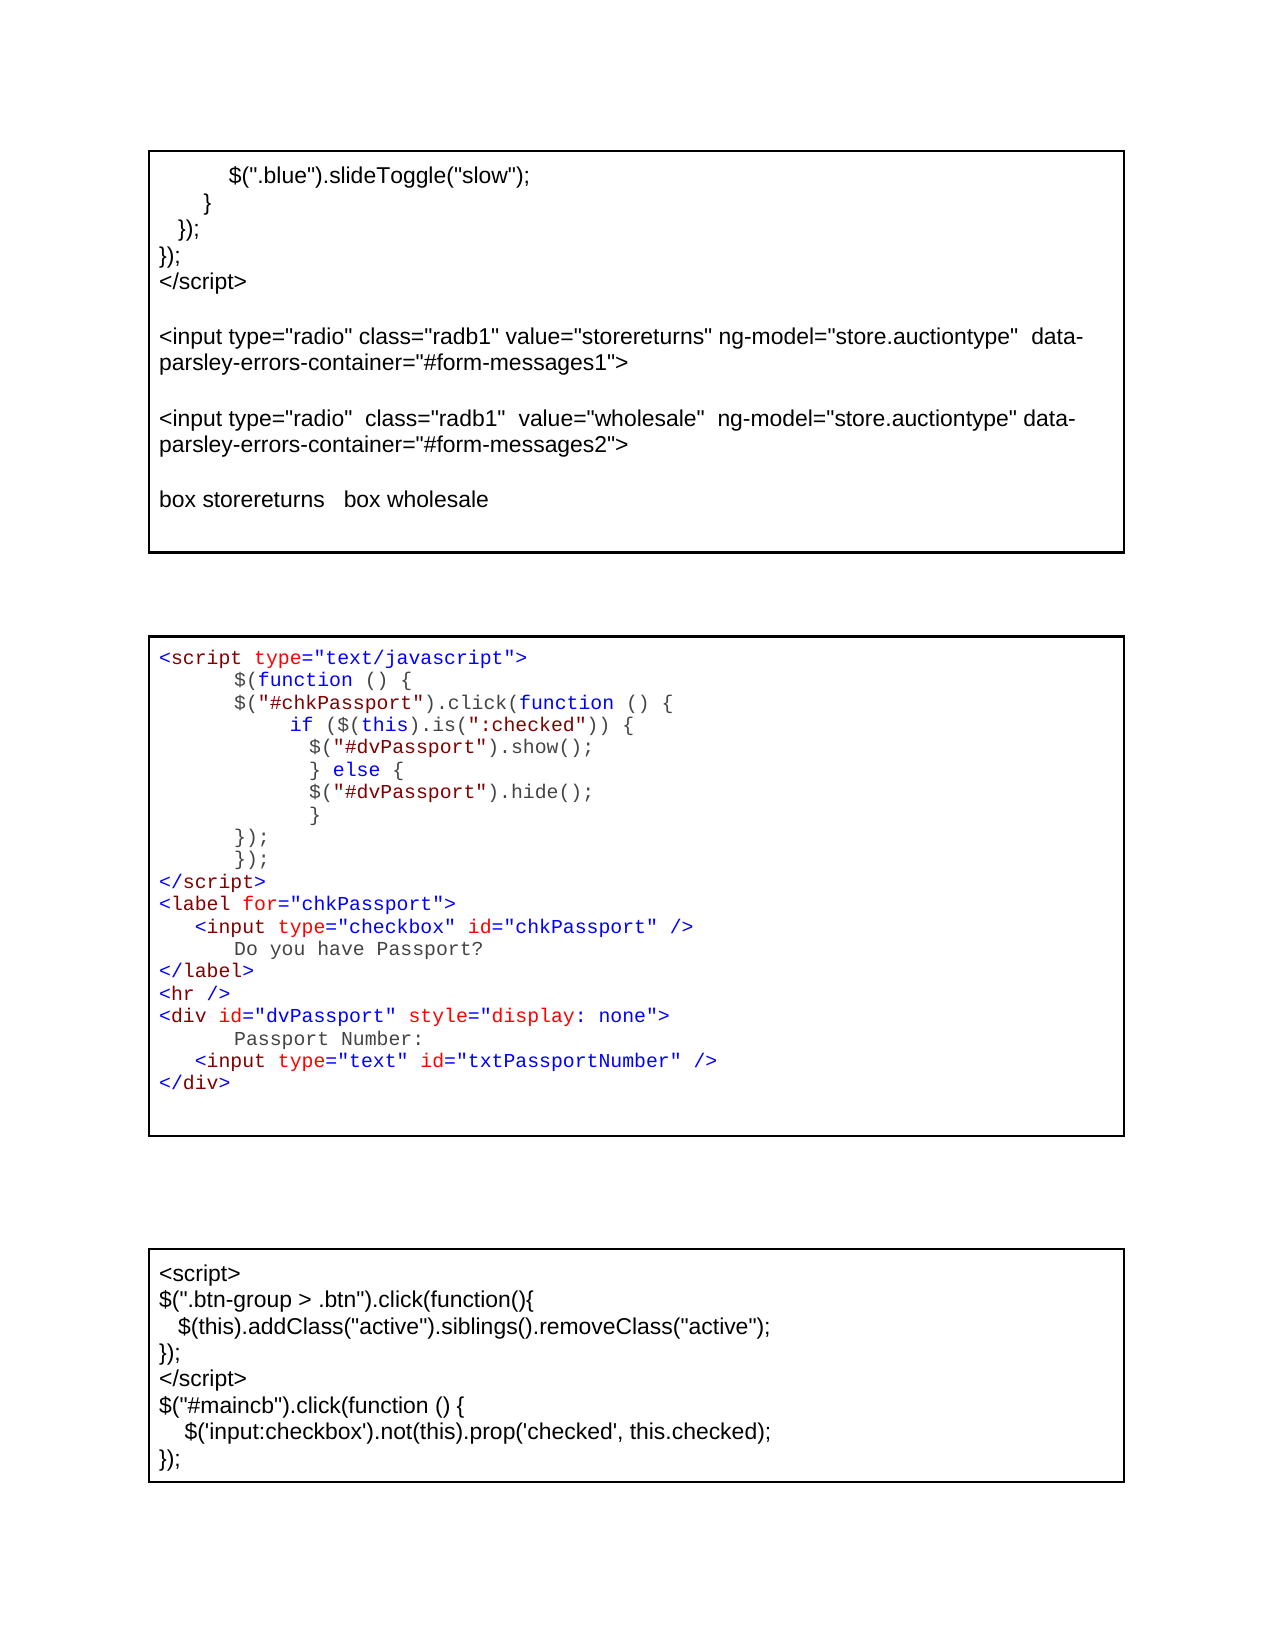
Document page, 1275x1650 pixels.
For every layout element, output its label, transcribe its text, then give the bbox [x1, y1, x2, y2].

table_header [150, 152, 1123, 551]
table_header <script type="text/javascript"> $(function () { $("#chkPassport").click(function () { if ($(this).is(":checked")) { $("#dvPassport").show(); } else { $("#dvPassport").hide(); } }); }); </script> <label for="chkPassport"> <input type="checkbox" id="chkPassport" /> Do you have Passport? </label> <hr /> <div id="dvPassport" style="display: none"> Passport Number: <input type="text" id="txtPassportNumber" /> </div> [150, 638, 1123, 1135]
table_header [150, 1250, 1123, 1481]
